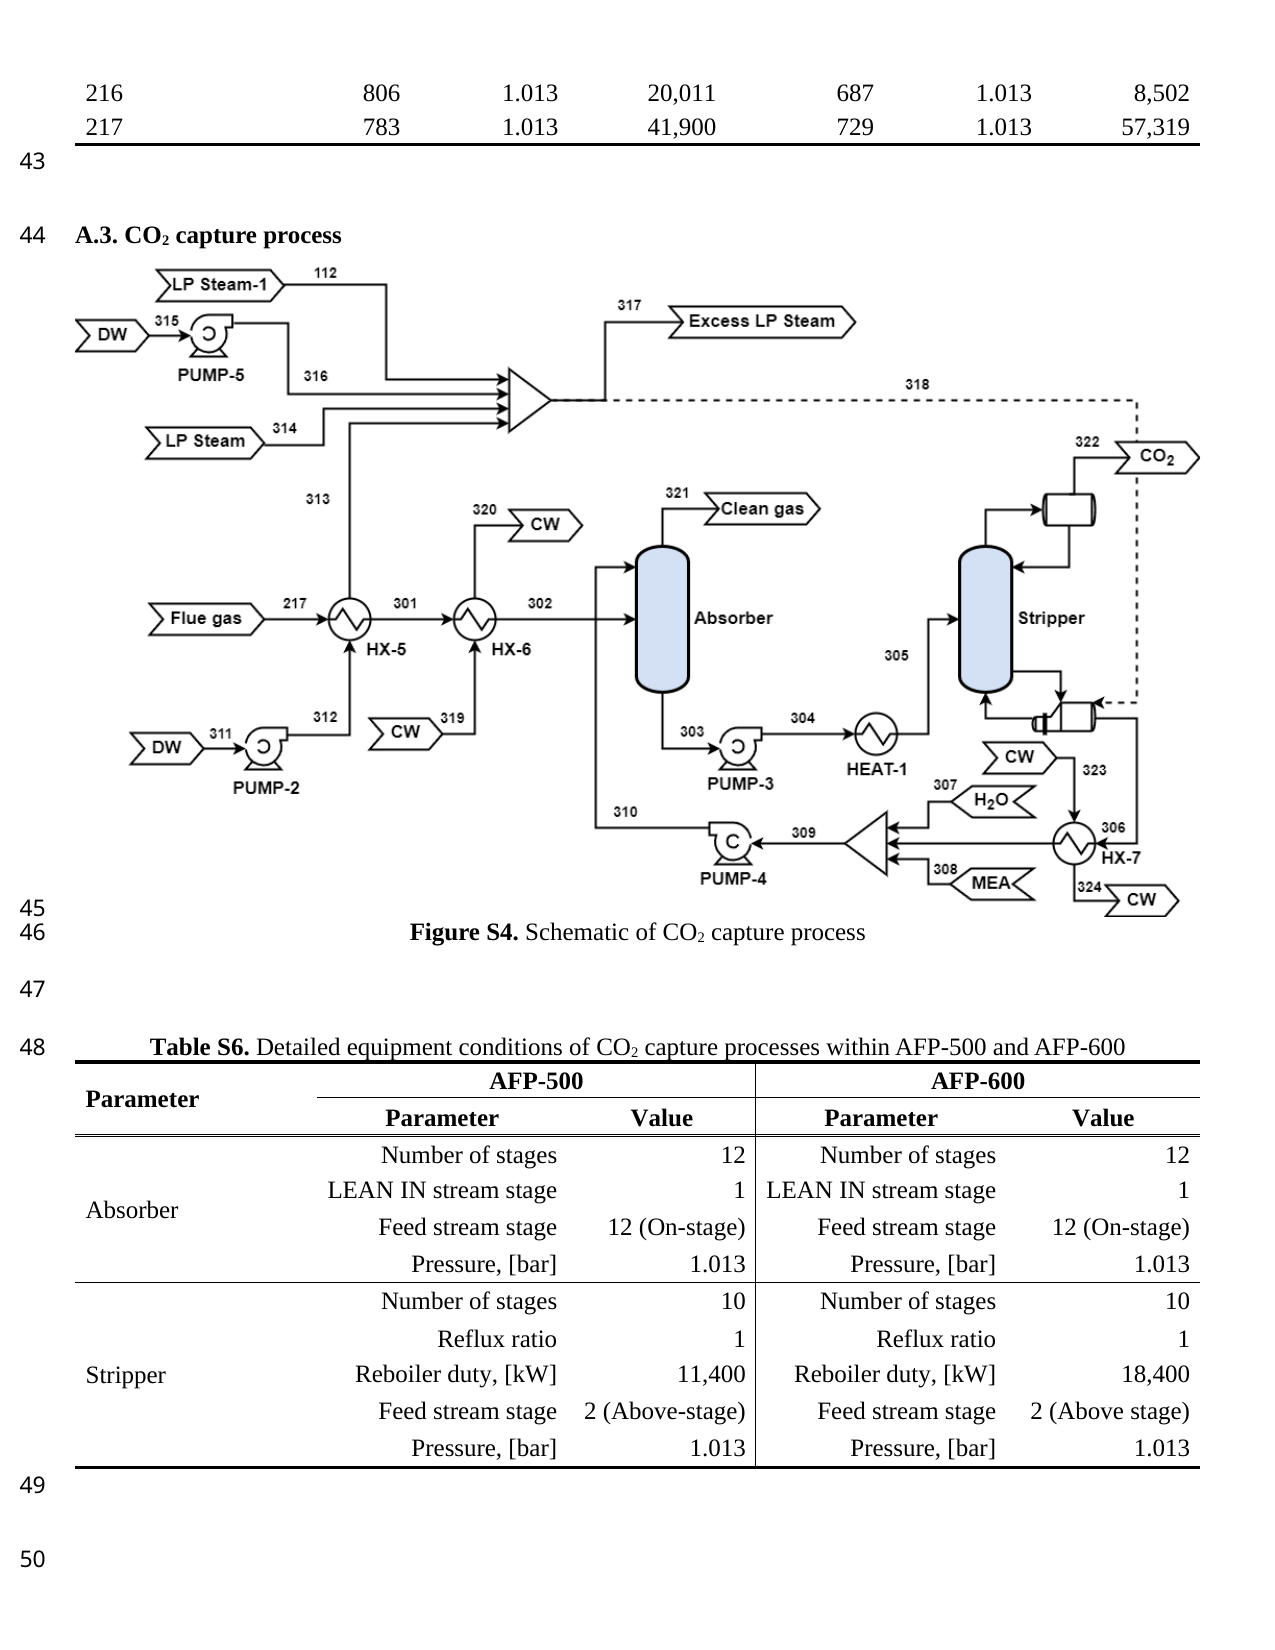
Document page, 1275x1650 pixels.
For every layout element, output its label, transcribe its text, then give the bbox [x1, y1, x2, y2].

table_cell 806 [253, 75, 410, 109]
table_cell Number of stages [317, 1283, 567, 1318]
table_header Parameter [75, 1064, 317, 1134]
table_cell Pressure, [bar] [317, 1245, 567, 1282]
table_cell 217 [75, 109, 252, 143]
picture [75, 257, 1200, 917]
table_cell Number of stages [317, 1137, 567, 1171]
table_cell LEAN IN stream stage [756, 1171, 1006, 1208]
table_cell 20,011 [568, 75, 726, 109]
table_cell 12 [567, 1137, 755, 1171]
table_cell Value [1006, 1098, 1200, 1134]
table_cell 1.013 [410, 75, 568, 109]
table_cell 1.013 [1006, 1429, 1200, 1466]
table_cell Pressure, [bar] [317, 1429, 567, 1466]
table_header AFP-600 [756, 1064, 1200, 1097]
table_cell 216 [75, 75, 252, 109]
text Table S6. Detailed equipment conditions of CO2 capture processes within AFP-500 and AFP-600 [75, 1032, 1200, 1060]
table_cell 783 [253, 109, 410, 143]
table_cell 11,400 [567, 1355, 755, 1392]
table_cell 1.013 [1006, 1245, 1200, 1282]
table_cell 2 (Above stage) [1006, 1392, 1200, 1429]
table_cell 57,319 [1042, 109, 1200, 143]
table_cell 2 (Above-stage) [567, 1392, 755, 1429]
table_cell Number of stages [756, 1283, 1006, 1318]
table_cell Feed stream stage [317, 1392, 567, 1429]
table_cell 1.013 [567, 1245, 755, 1282]
subtitle A.3. CO2 capture process [75, 220, 1200, 249]
table_cell 1.013 [884, 109, 1042, 143]
table_cell 10 [1006, 1283, 1200, 1318]
table_cell 1.013 [884, 75, 1042, 109]
table_cell Reboiler duty, [kW] [317, 1355, 567, 1392]
table_cell Reflux ratio [317, 1319, 567, 1355]
table_cell 8,502 [1042, 75, 1200, 109]
table_cell 1 [567, 1171, 755, 1208]
table_cell 12 (On-stage) [567, 1208, 755, 1245]
table_cell 1 [1006, 1171, 1200, 1208]
table_cell Value [567, 1098, 755, 1134]
table_cell Feed stream stage [756, 1392, 1006, 1429]
table_cell 687 [726, 75, 884, 109]
table_cell Parameter [317, 1098, 567, 1134]
text Figure S4. Schematic of CO2 capture process [75, 917, 1200, 945]
table_cell Feed stream stage [756, 1208, 1006, 1245]
table_cell Reflux ratio [756, 1319, 1006, 1355]
table_header AFP-500 [317, 1064, 755, 1097]
table_cell 18,400 [1006, 1355, 1200, 1392]
table_cell Absorber [75, 1137, 317, 1282]
table_cell 10 [567, 1283, 755, 1318]
table_cell 41,900 [568, 109, 726, 143]
table_cell Pressure, [bar] [756, 1429, 1006, 1466]
table_cell 12 (On-stage) [1006, 1208, 1200, 1245]
table_cell 1 [1006, 1319, 1200, 1355]
table_cell 1.013 [410, 109, 568, 143]
table_cell Reboiler duty, [kW] [756, 1355, 1006, 1392]
table_cell 12 [1006, 1137, 1200, 1171]
table_cell Stripper [75, 1283, 317, 1466]
table_cell Number of stages [756, 1137, 1006, 1171]
table_cell Parameter [756, 1098, 1006, 1134]
table_cell 1 [567, 1319, 755, 1355]
table_cell Feed stream stage [317, 1208, 567, 1245]
table_cell LEAN IN stream stage [317, 1171, 567, 1208]
table_cell 729 [726, 109, 884, 143]
table_cell Pressure, [bar] [756, 1245, 1006, 1282]
table_cell 1.013 [567, 1429, 755, 1466]
